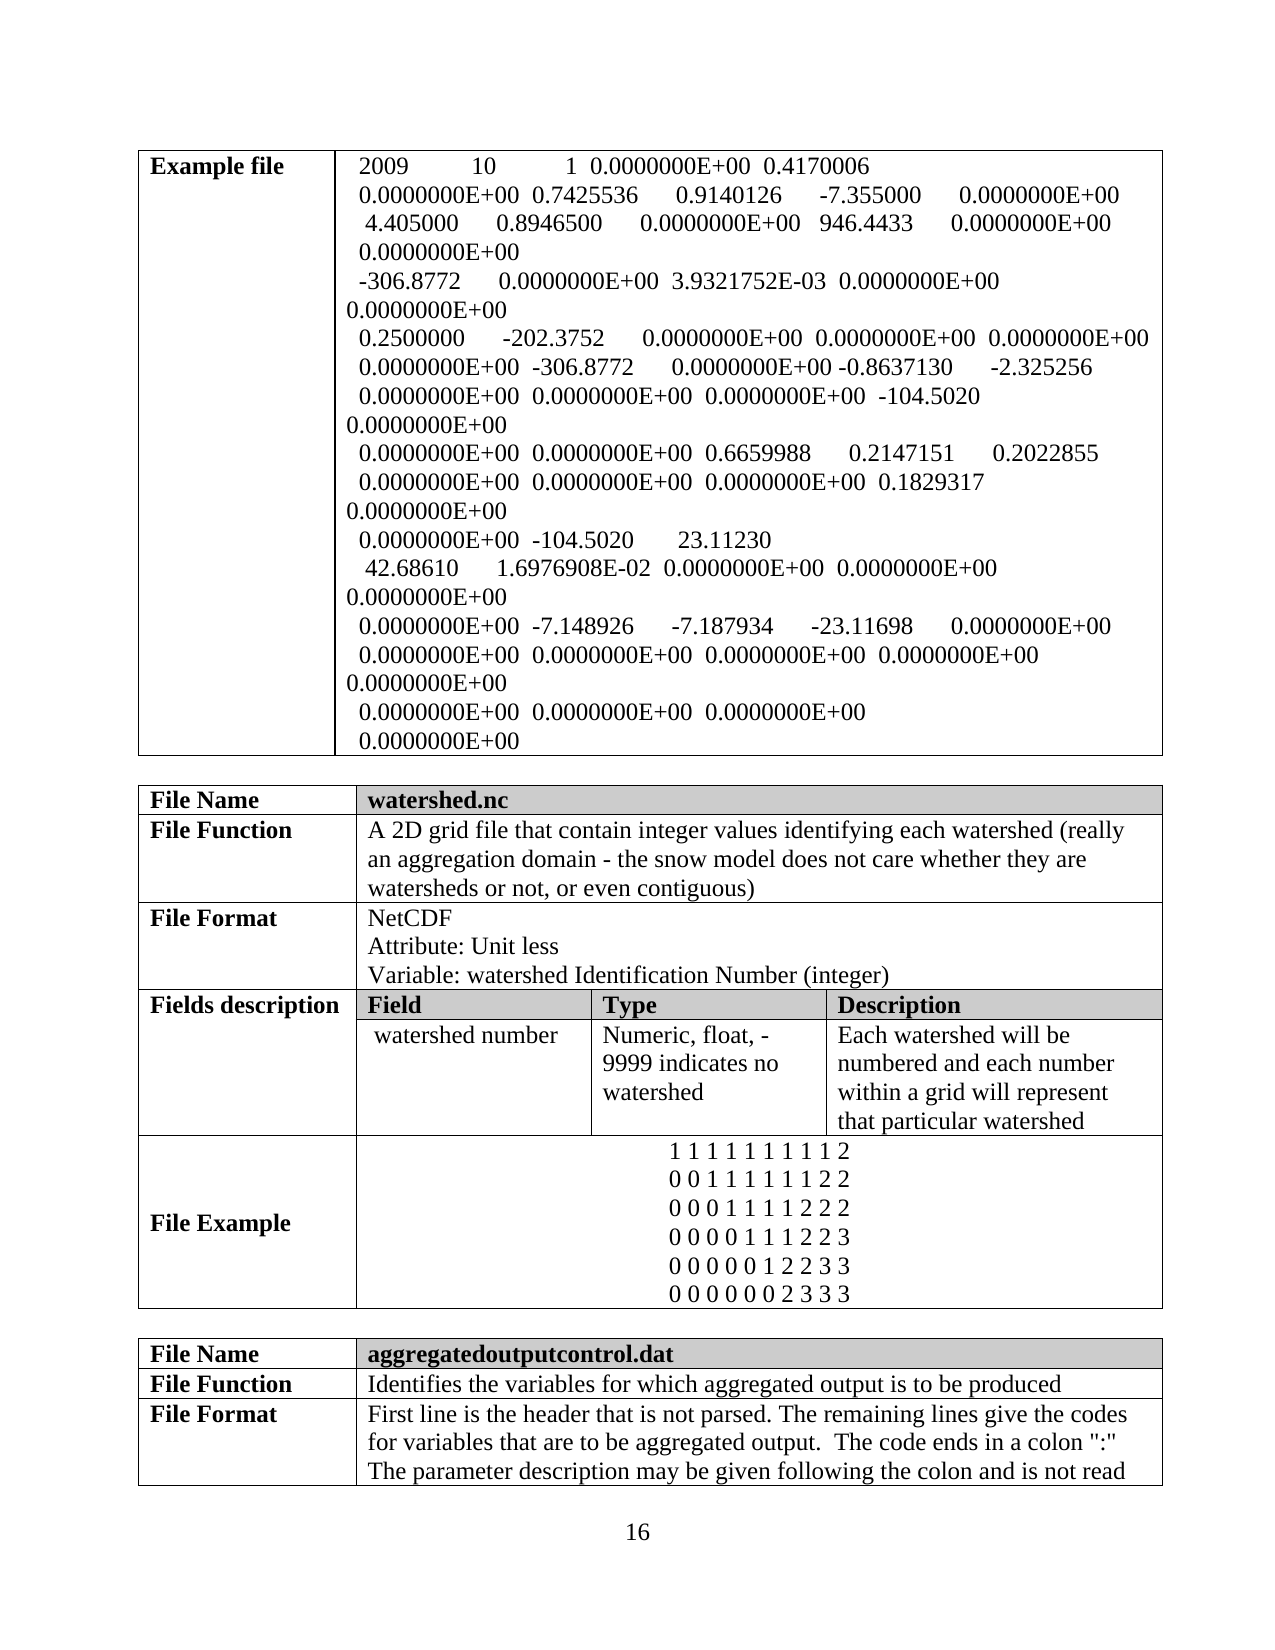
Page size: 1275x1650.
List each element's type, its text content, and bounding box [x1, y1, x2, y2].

table_header File Name [139, 1339, 356, 1368]
table_cell Type [592, 990, 826, 1019]
table_cell A 2D grid file that contain integer values identifying each watershed (really an aggregation domain - the snow model does not care whether they are watersheds or not, or even contiguous) [357, 815, 1162, 902]
table_cell File Format [139, 903, 356, 989]
table_cell Numeric, float, -9999 indicates no watershed [592, 1020, 826, 1135]
table_cell 1 1 1 1 1 1 1 1 1 2 0 0 1 1 1 1 1 1 2 2 0 0 0 1 1 1 1 2 2 2 0 0 0 0 1 1 1 2 2 3 0 0 0 0 0 1 2 2 3 3 0 0 0 0 0 0 2 3 3 3 [357, 1136, 1162, 1308]
table_header aggregatedoutputcontrol.dat [357, 1339, 1162, 1368]
table_cell File Function [139, 1369, 356, 1398]
table_cell Field [357, 990, 591, 1019]
table_header File Name [139, 786, 356, 814]
table_header watershed.nc [357, 786, 1162, 814]
table_cell NetCDF Attribute: Unit less Variable: watershed Identification Number (integer) [357, 903, 1162, 989]
table_cell Fields description [139, 990, 356, 1135]
table_cell Example file [139, 151, 334, 755]
table_cell File Example [139, 1136, 356, 1308]
table_cell File Format [139, 1399, 356, 1485]
table_cell watershed number [357, 1020, 591, 1135]
table_cell 2009 10 1 0.0000000E+00 0.4170006 0.0000000E+00 0.7425536 0.9140126 -7.355000 0.0000000E+00 4.405000 0.8946500 0.0000000E+00 946.4433 0.0000000E+00 0.0000000E+00 -306.8772 0.0000000E+00 3.9321752E-03 0.0000000E+00 0.0000000E+00 0.2500000 -202.3752 0.0000000E+00 0.0000000E+00 0.0000000E+00 0.0000000E+00 -306.8772 0.0000000E+00 -0.8637130 -2.325256 0.0000000E+00 0.0000000E+00 0.0000000E+00 -104.5020 0.0000000E+00 0.0000000E+00 0.0000000E+00 0.6659988 0.2147151 0.2022855 0.0000000E+00 0.0000000E+00 0.0000000E+00 0.1829317 0.0000000E+00 0.0000000E+00 -104.5020 23.11230 42.68610 1.6976908E-02 0.0000000E+00 0.0000000E+00 0.0000000E+00 0.0000000E+00 -7.148926 -7.187934 -23.11698 0.0000000E+00 0.0000000E+00 0.0000000E+00 0.0000000E+00 0.0000000E+00 0.0000000E+00 0.0000000E+00 0.0000000E+00 0.0000000E+00 0.0000000E+00 [336, 151, 1162, 755]
table_cell Each watershed will be numbered and each number within a grid will represent that particular watershed [827, 1020, 1162, 1135]
table_cell Description [827, 990, 1162, 1019]
table_cell Identifies the variables for which aggregated output is to be produced [357, 1369, 1162, 1398]
table_cell File Function [139, 815, 356, 902]
